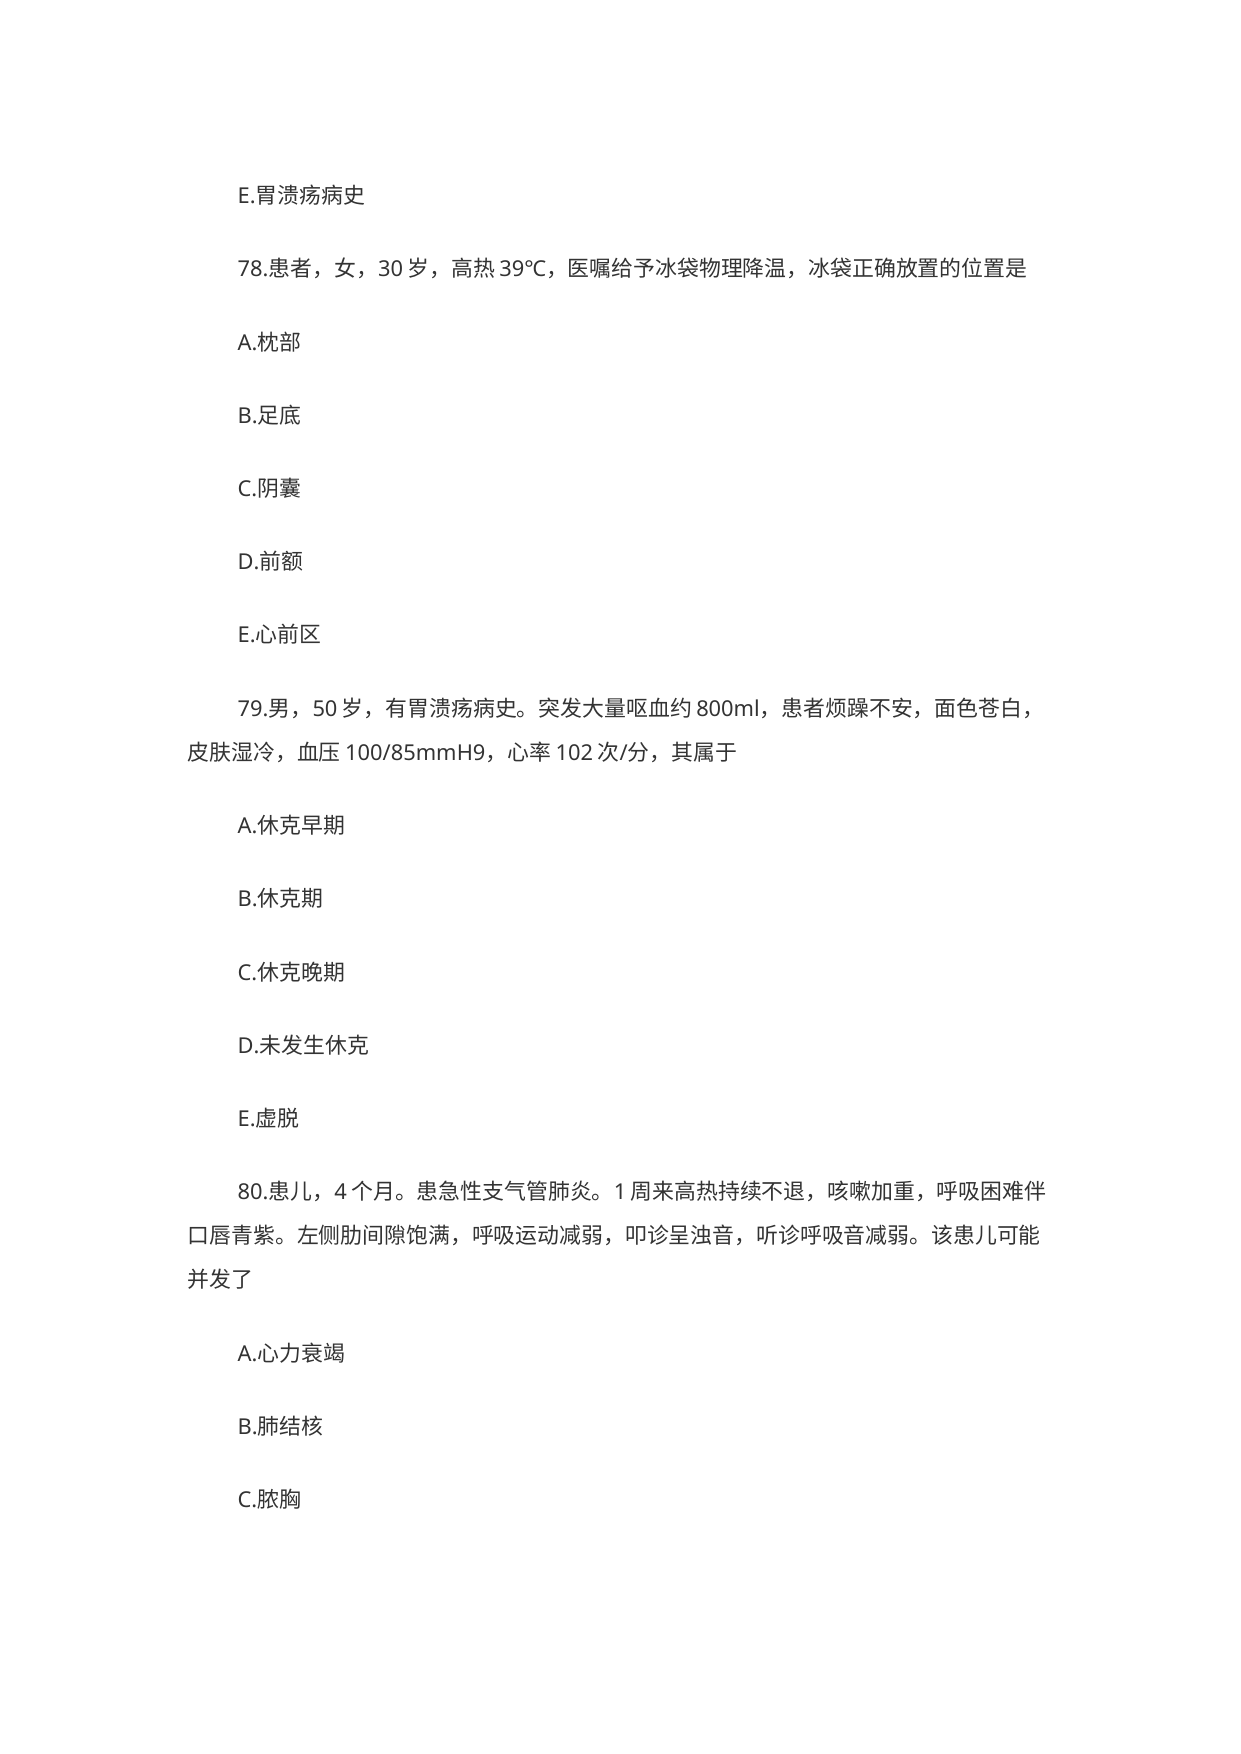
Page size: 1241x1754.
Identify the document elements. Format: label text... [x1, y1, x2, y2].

text B.休克期 [187, 875, 1053, 919]
text A.心力衰竭 [187, 1329, 1053, 1373]
text E.虚脱 [187, 1095, 1053, 1139]
text C.脓胸 [187, 1476, 1053, 1520]
text C.休克晚期 [187, 948, 1053, 992]
text E.心前区 [187, 611, 1053, 655]
text 78.患者，女，30岁，高热39℃，医嘱给予冰袋物理降温，冰袋正确放置的位置是 [187, 245, 1053, 289]
text E.胃溃疡病史 [187, 172, 1053, 216]
text 79.男，50岁，有胃溃疡病史。突发大量呕血约800ml，患者烦躁不安，面色苍白，皮肤湿冷，血压100/85mmH9，心率102次/分，其属于 [187, 684, 1053, 773]
text A.休克早期 [187, 802, 1053, 846]
text 80.患儿，4个月。患急性支气管肺炎。1周来高热持续不退，咳嗽加重，呼吸困难伴口唇青紫。左侧肋间隙饱满，呼吸运动减弱，叩诊呈浊音，听诊呼吸音减弱。该患儿可能并发了 [187, 1168, 1053, 1300]
text B.足底 [187, 392, 1053, 436]
text D.前额 [187, 538, 1053, 582]
text A.枕部 [187, 318, 1053, 362]
text D.未发生休克 [187, 1022, 1053, 1066]
text B.肺结核 [187, 1403, 1053, 1447]
text C.阴囊 [187, 465, 1053, 509]
